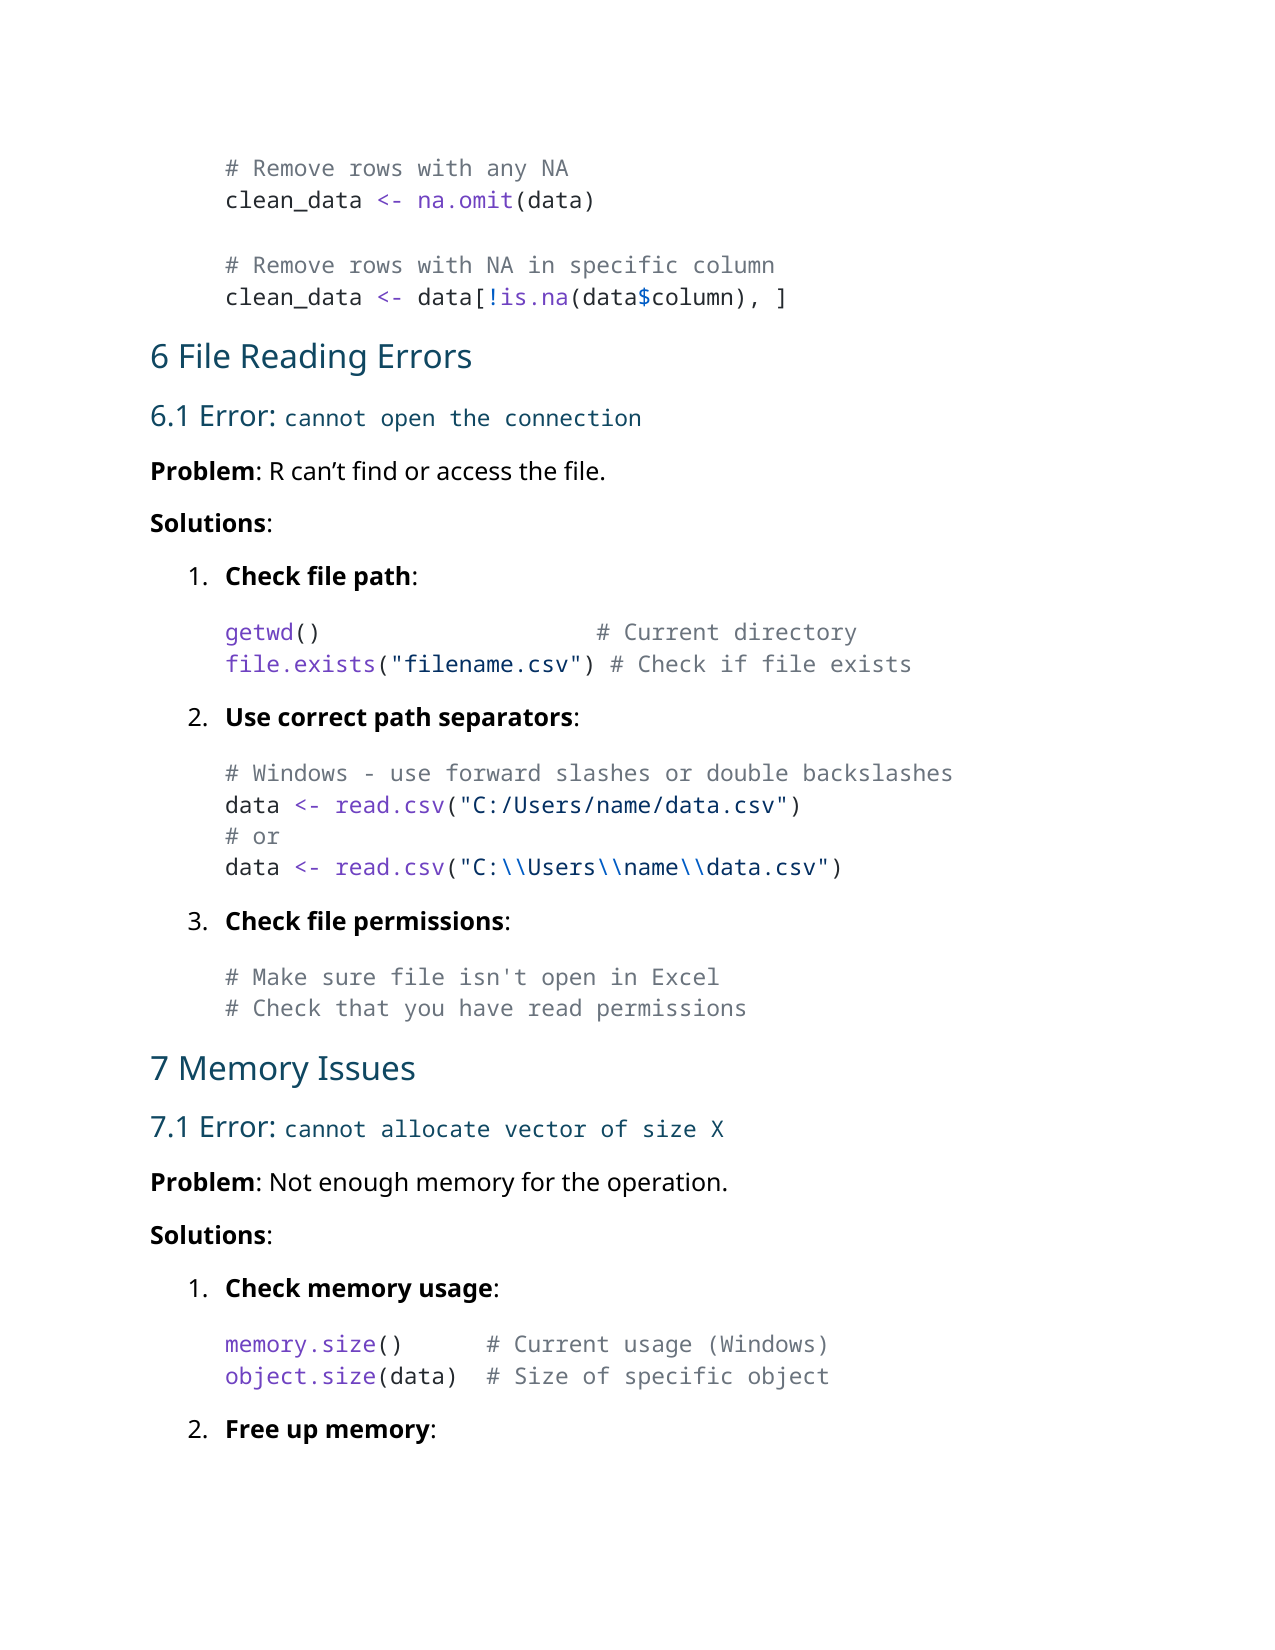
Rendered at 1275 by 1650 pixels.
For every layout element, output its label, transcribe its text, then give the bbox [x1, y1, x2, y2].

list Check memory usage: [187, 1271, 1125, 1305]
list Check file permissions: [187, 903, 1125, 937]
subtitle 7 Memory Issues [150, 1044, 1125, 1090]
list memory.size() # Current usage (Windows) object.size(data) # Size of specific object [187, 1326, 1125, 1391]
list Check file path: [187, 559, 1125, 593]
subtitle 6.1 Error: cannot open the connection [150, 395, 1125, 434]
list Free up memory: [187, 1412, 1125, 1446]
text Problem: Not enough memory for the operation. [150, 1165, 1125, 1199]
text Solutions: [150, 1218, 1125, 1252]
list getwd() # Current directory file.exists("filename.csv") # Check if file exists [187, 614, 1125, 679]
text Problem: R can’t find or access the file. [150, 453, 1125, 487]
list # Make sure file isn't open in Excel # Check that you have read permissions [187, 958, 1125, 1024]
list # Remove rows with any NA clean_data <- na.omit(data) # Remove rows with NA in specific column clean_data <- data[!is.na(data$column), ] [187, 150, 1125, 312]
list # Windows - use forward slashes or double backslashes data <- read.csv("C:/Users/name/data.csv") # or data <- read.csv("C:\\Users\\name\\data.csv") [187, 755, 1125, 883]
subtitle 6 File Reading Errors [150, 333, 1125, 378]
subtitle 7.1 Error: cannot allocate vector of size X [150, 1107, 1125, 1146]
text Solutions: [150, 506, 1125, 540]
list Use correct path separators: [187, 700, 1125, 734]
